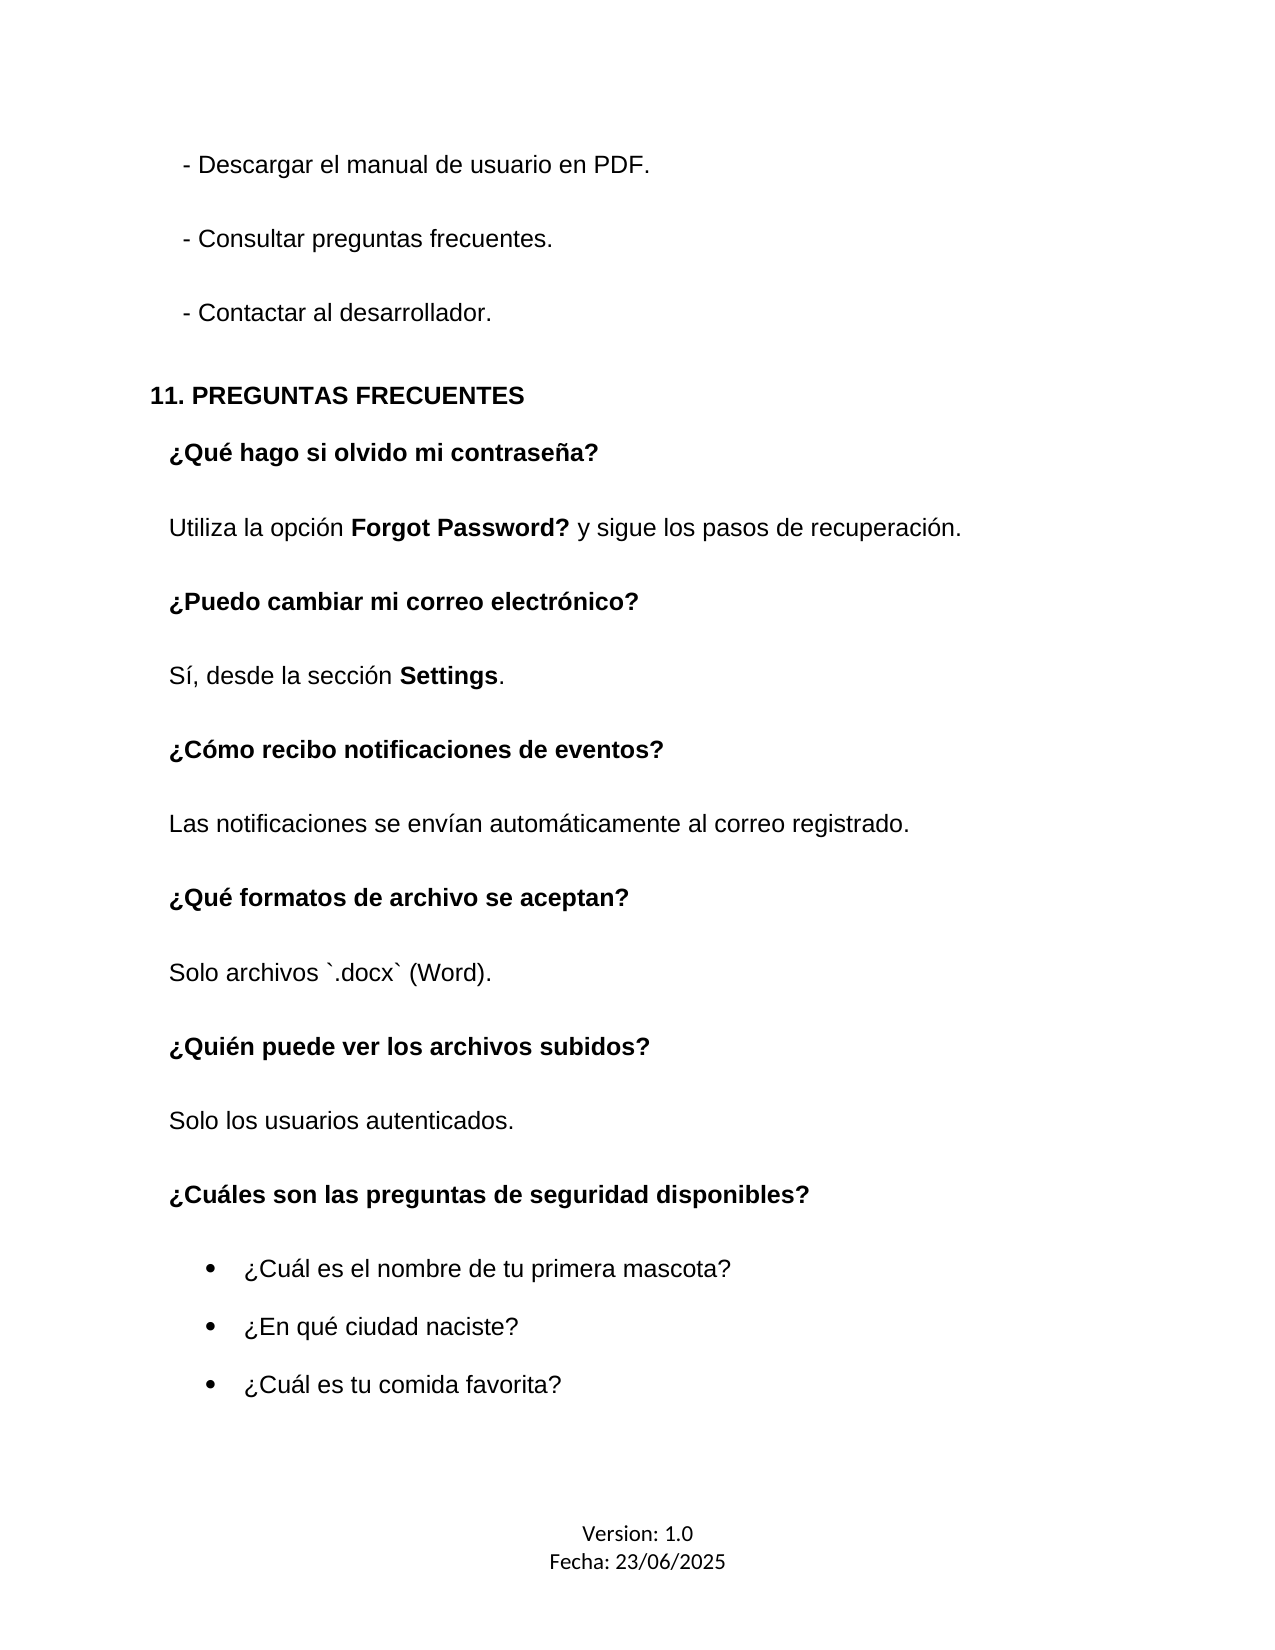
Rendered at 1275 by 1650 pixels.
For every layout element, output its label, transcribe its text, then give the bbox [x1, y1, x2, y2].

text Las notificaciones se envían automáticamente al correo registrado. [150, 809, 1125, 838]
text Utiliza la opción Forgot Password? y sigue los pasos de recuperación. [150, 512, 1125, 541]
text ¿Qué formatos de archivo se aceptan? [150, 883, 1125, 912]
text - Contactar al desarrollador. [150, 298, 1125, 327]
text Solo archivos `.docx` (Word). [150, 957, 1125, 986]
list ¿En qué ciudad naciste? [206, 1312, 1125, 1341]
text ¿Cuáles son las preguntas de seguridad disponibles? [150, 1180, 1125, 1209]
text - Consultar preguntas frecuentes. [150, 224, 1125, 253]
text Sí, desde la sección Settings. [150, 661, 1125, 689]
text - Descargar el manual de usuario en PDF. [150, 150, 1125, 179]
text Solo los usuarios autenticados. [150, 1106, 1125, 1134]
text ¿Quién puede ver los archivos subidos? [150, 1032, 1125, 1060]
subtitle 11. Preguntas Frecuentes [150, 381, 1125, 409]
text ¿Puedo cambiar mi correo electrónico? [150, 587, 1125, 615]
list ¿Cuál es el nombre de tu primera mascota? [206, 1254, 1125, 1283]
text ¿Qué hago si olvido mi contraseña? [150, 438, 1125, 467]
text ¿Cómo recibo notificaciones de eventos? [150, 735, 1125, 764]
list ¿Cuál es tu comida favorita? [206, 1369, 1125, 1398]
